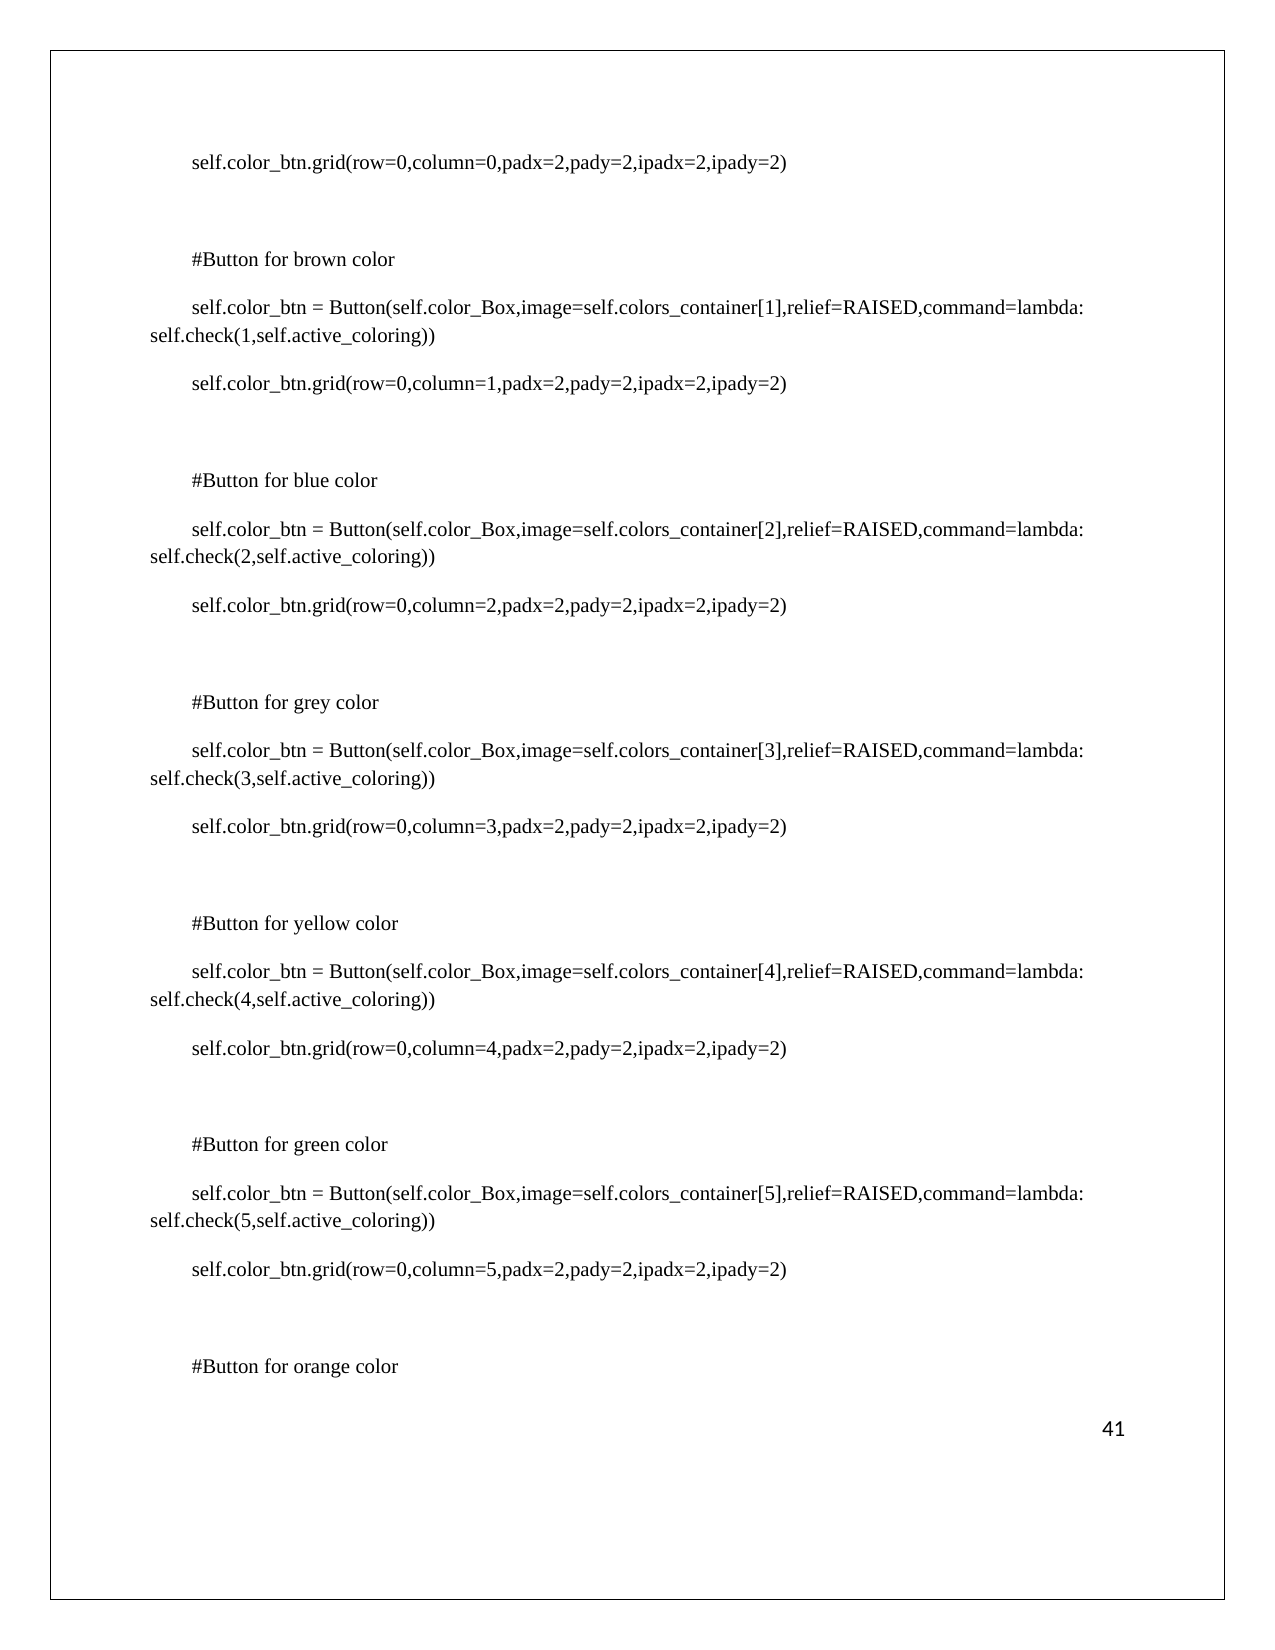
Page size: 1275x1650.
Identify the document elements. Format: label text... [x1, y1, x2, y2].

text #Button for grey color [150, 689, 1125, 714]
text self.color_btn = Button(self.color_Box,image=self.colors_container[1],relief=RAISED,command=lambda: self.check(1,self.active_coloring)) [150, 295, 1125, 347]
text self.color_btn = Button(self.color_Box,image=self.colors_container[5],relief=RAISED,command=lambda: self.check(5,self.active_coloring)) [150, 1181, 1125, 1232]
text self.color_btn = Button(self.color_Box,image=self.colors_container[3],relief=RAISED,command=lambda: self.check(3,self.active_coloring)) [150, 738, 1125, 790]
text self.color_btn = Button(self.color_Box,image=self.colors_container[2],relief=RAISED,command=lambda: self.check(2,self.active_coloring)) [150, 517, 1125, 568]
text self.color_btn.grid(row=0,column=4,padx=2,pady=2,ipadx=2,ipady=2) [150, 1035, 1125, 1059]
text self.color_btn = Button(self.color_Box,image=self.colors_container[4],relief=RAISED,command=lambda: self.check(4,self.active_coloring)) [150, 959, 1125, 1011]
text #Button for green color [150, 1132, 1125, 1156]
text #Button for orange color [150, 1354, 1125, 1378]
text #Button for blue color [150, 468, 1125, 492]
text #Button for brown color [150, 247, 1125, 271]
text self.color_btn.grid(row=0,column=3,padx=2,pady=2,ipadx=2,ipady=2) [150, 814, 1125, 838]
text self.color_btn.grid(row=0,column=5,padx=2,pady=2,ipadx=2,ipady=2) [150, 1257, 1125, 1281]
text self.color_btn.grid(row=0,column=2,padx=2,pady=2,ipadx=2,ipady=2) [150, 593, 1125, 617]
text self.color_btn.grid(row=0,column=0,padx=2,pady=2,ipadx=2,ipady=2) [150, 150, 1125, 174]
text self.color_btn.grid(row=0,column=1,padx=2,pady=2,ipadx=2,ipady=2) [150, 371, 1125, 395]
text #Button for yellow color [150, 911, 1125, 935]
